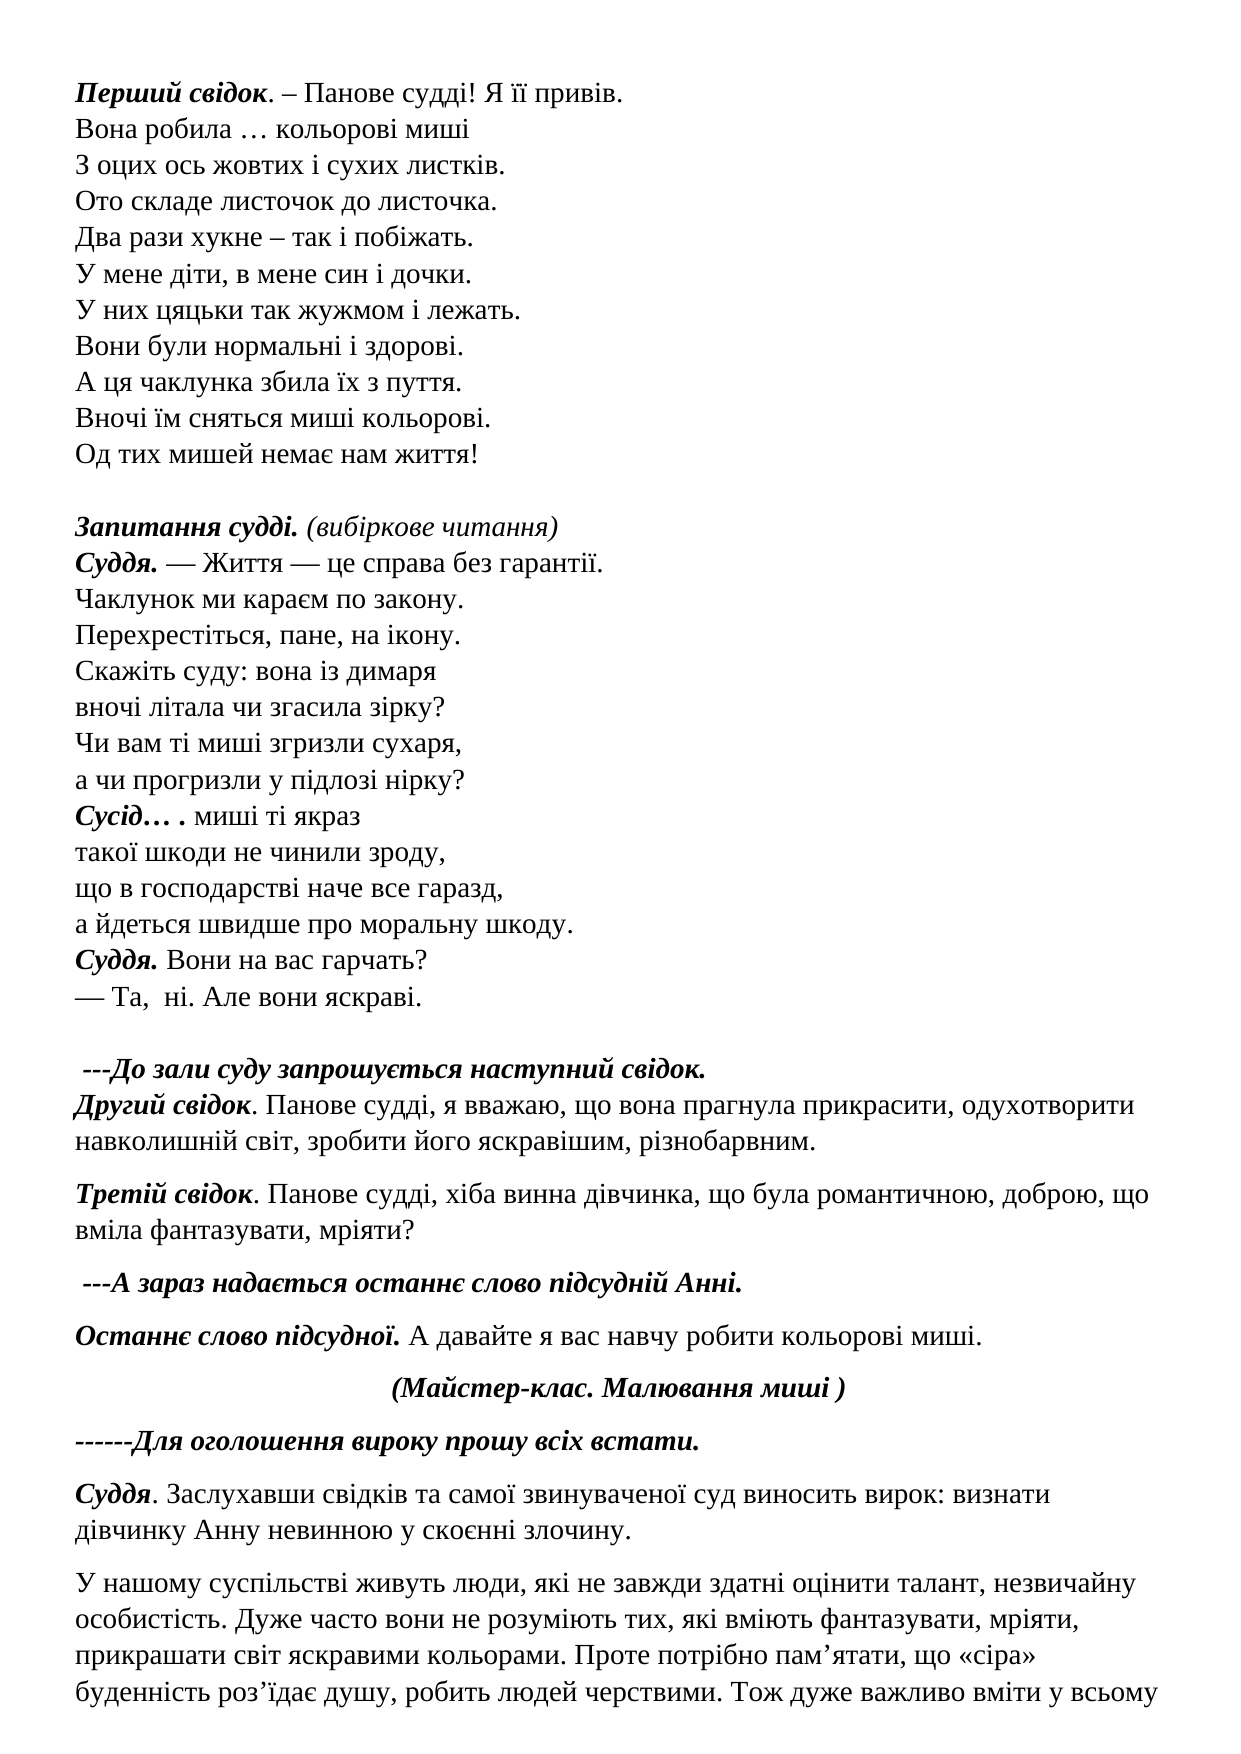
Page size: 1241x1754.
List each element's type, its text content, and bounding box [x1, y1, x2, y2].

text Другий свідок. Панове судді, я вважаю, що вона прагнула прикрасити, одухотворити навколишній світ, зробити його яскравішим, різнобарвним. [75, 1087, 1165, 1157]
text (Майстер-клас. Малювання миші ) [75, 1371, 1165, 1404]
text У мене діти, в мене син і дочки. [75, 256, 1165, 289]
text А ця чаклунка збила їх з пуття. [75, 364, 1165, 398]
text Суддя. — Життя — це справа без гарантії. Чаклунок ми караєм по закону. Перехрестіться, пане, на ікону. Скажіть суду: вона із димаря вночі літала чи згасила зірку? Чи вам ті миші згризли сухаря, а чи прогризли у підлозі нірку? [75, 545, 1165, 795]
text Запитання судді. (вибіркове читання) [75, 509, 1165, 542]
text Вони були нормальні і здорові. [75, 328, 1165, 362]
text Третій свідок. Панове судді, хіба винна дівчинка, що була романтичною, доброю, що вміла фантазувати, мріяти? [75, 1176, 1165, 1246]
text З оцих ось жовтих і сухих листків. [75, 147, 1165, 181]
text Вночі їм сняться миші кольорові. [75, 400, 1165, 434]
text ---А зараз надається останнє слово підсудній Анні. [75, 1265, 1165, 1298]
text Перший свідок. – Панове судді! Я її привів. [75, 75, 1165, 108]
text Од тих мишей немає нам життя! [75, 436, 1165, 470]
text Суддя. Заслухавши свідків та самої звинуваченої суд виносить вирок: визнати дівчинку Анну невинною у скоєнні злочину. [75, 1476, 1165, 1546]
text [75, 1565, 1165, 1707]
text Два рази хукне – так і побіжать. [75, 219, 1165, 253]
text У них цяцьки так жужмом і лежать. [75, 292, 1165, 325]
text ------Для оголошення вироку прошу всіх встати. [75, 1423, 1165, 1457]
text Останнє слово підсудної. А давайте я вас навчу робити кольорові миші. [75, 1318, 1165, 1351]
text Ото складе листочок до листочка. [75, 183, 1165, 217]
text Вона робила … кольорові миші [75, 111, 1165, 145]
text ---До зали суду запрошується наступний свідок. [75, 1051, 1165, 1084]
text Суддя. Вони на вас гарчать? — Та, ні. Але вони яскраві. [75, 942, 1165, 1012]
text Сусід… . миші ті якраз такої шкоди не чинили зроду, що в господарстві наче все гаразд, а йдеться швидше про моральну шкоду. [75, 798, 1165, 940]
